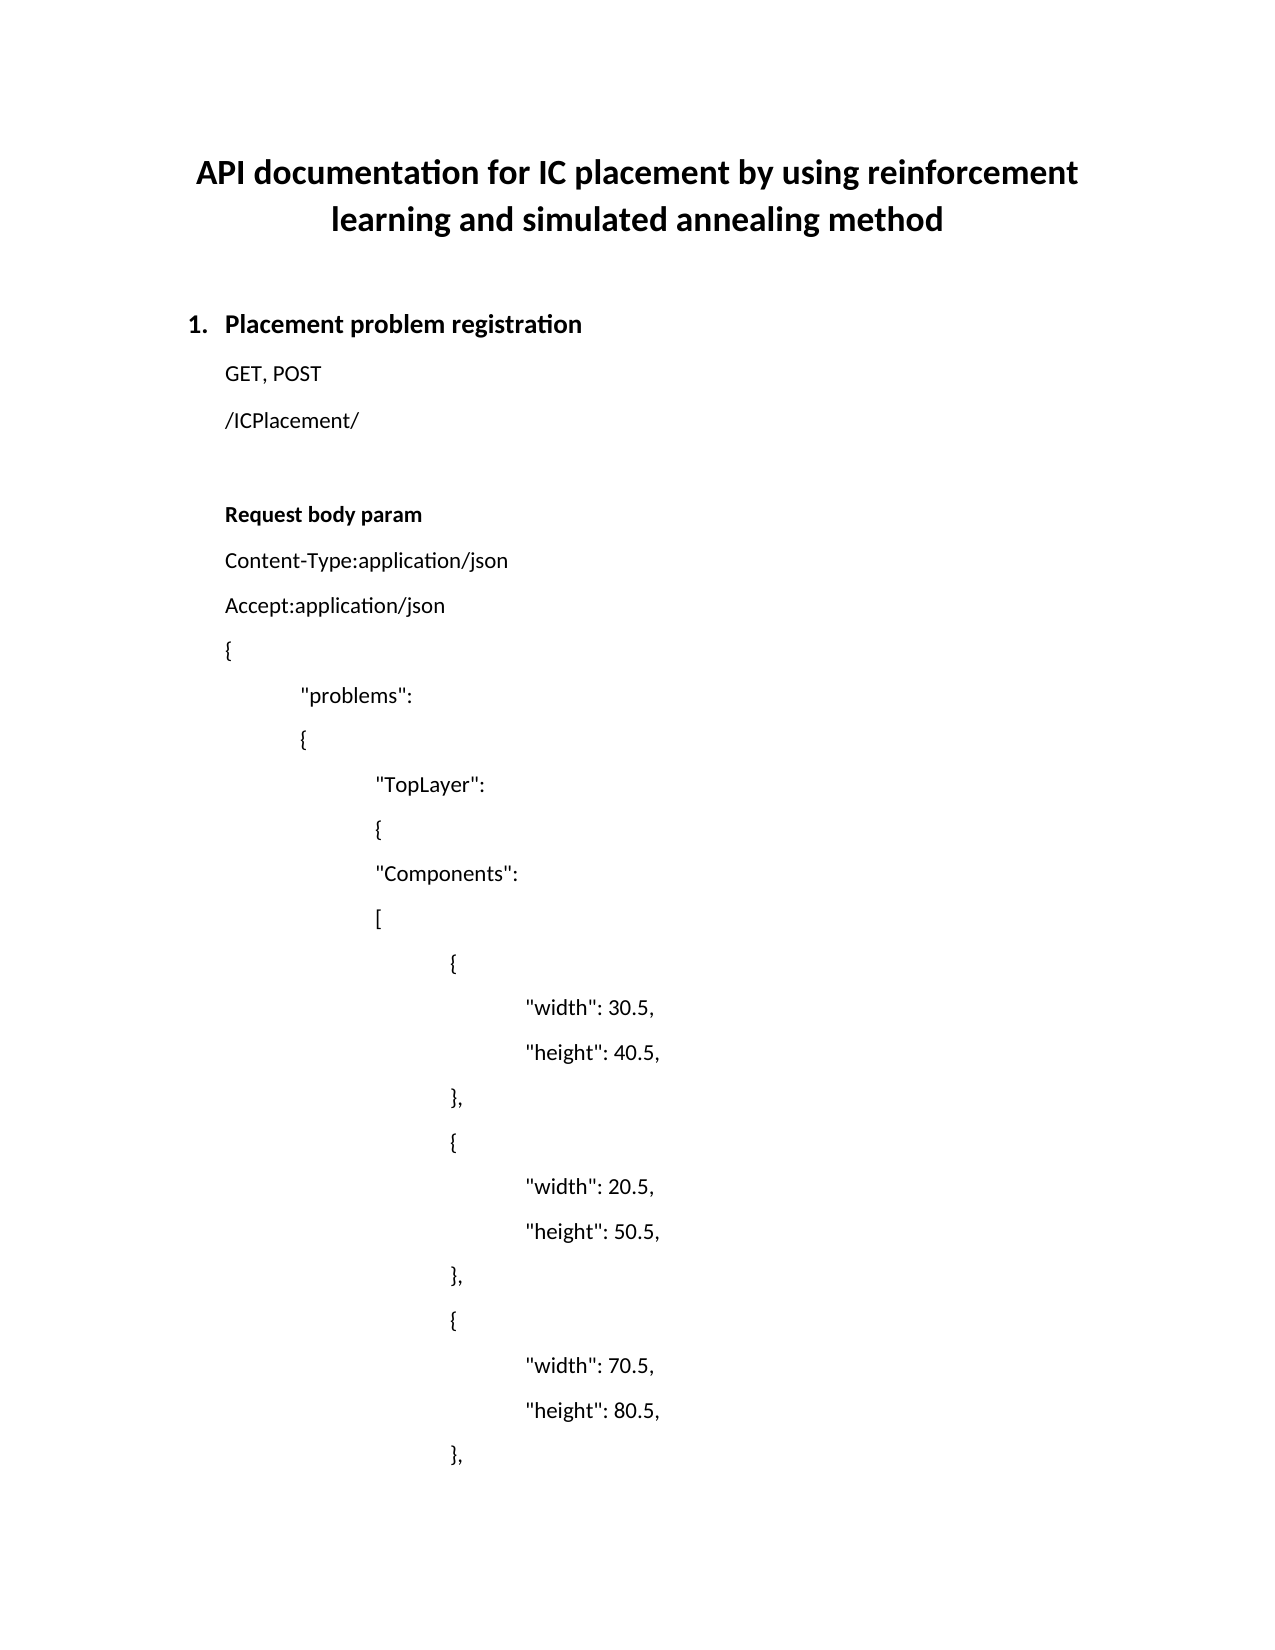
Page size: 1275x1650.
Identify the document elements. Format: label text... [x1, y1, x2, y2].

text { [375, 1306, 1125, 1334]
list Placement problem registration [187, 307, 1125, 340]
text { [300, 725, 1125, 753]
text Content-Type:application/json [225, 547, 1125, 575]
text "height": 50.5, [375, 1217, 1125, 1245]
text /ICPlacement/ [225, 406, 1125, 434]
text "Components": [375, 859, 1125, 887]
text { [225, 636, 1125, 664]
text "TopLayer": [300, 770, 1125, 798]
text GET, POST [225, 359, 1125, 387]
text Request body param [225, 500, 1125, 528]
text }, [375, 1440, 1125, 1468]
text API documentation for IC placement by using reinforcement learning and simulated annealing method [150, 150, 1125, 240]
text "width": 20.5, [375, 1172, 1125, 1200]
text "height": 80.5, [375, 1396, 1125, 1424]
text Accept:application/json [225, 591, 1125, 619]
text "width": 70.5, [375, 1351, 1125, 1379]
text }, [375, 1083, 1125, 1111]
text { [375, 815, 1125, 843]
text "width": 30.5, [375, 993, 1125, 1022]
text "problems": [300, 681, 1125, 709]
text [ [375, 904, 1125, 932]
text "height": 40.5, [375, 1038, 1125, 1066]
text { [375, 949, 1125, 977]
text }, [375, 1262, 1125, 1290]
text { [375, 1128, 1125, 1156]
